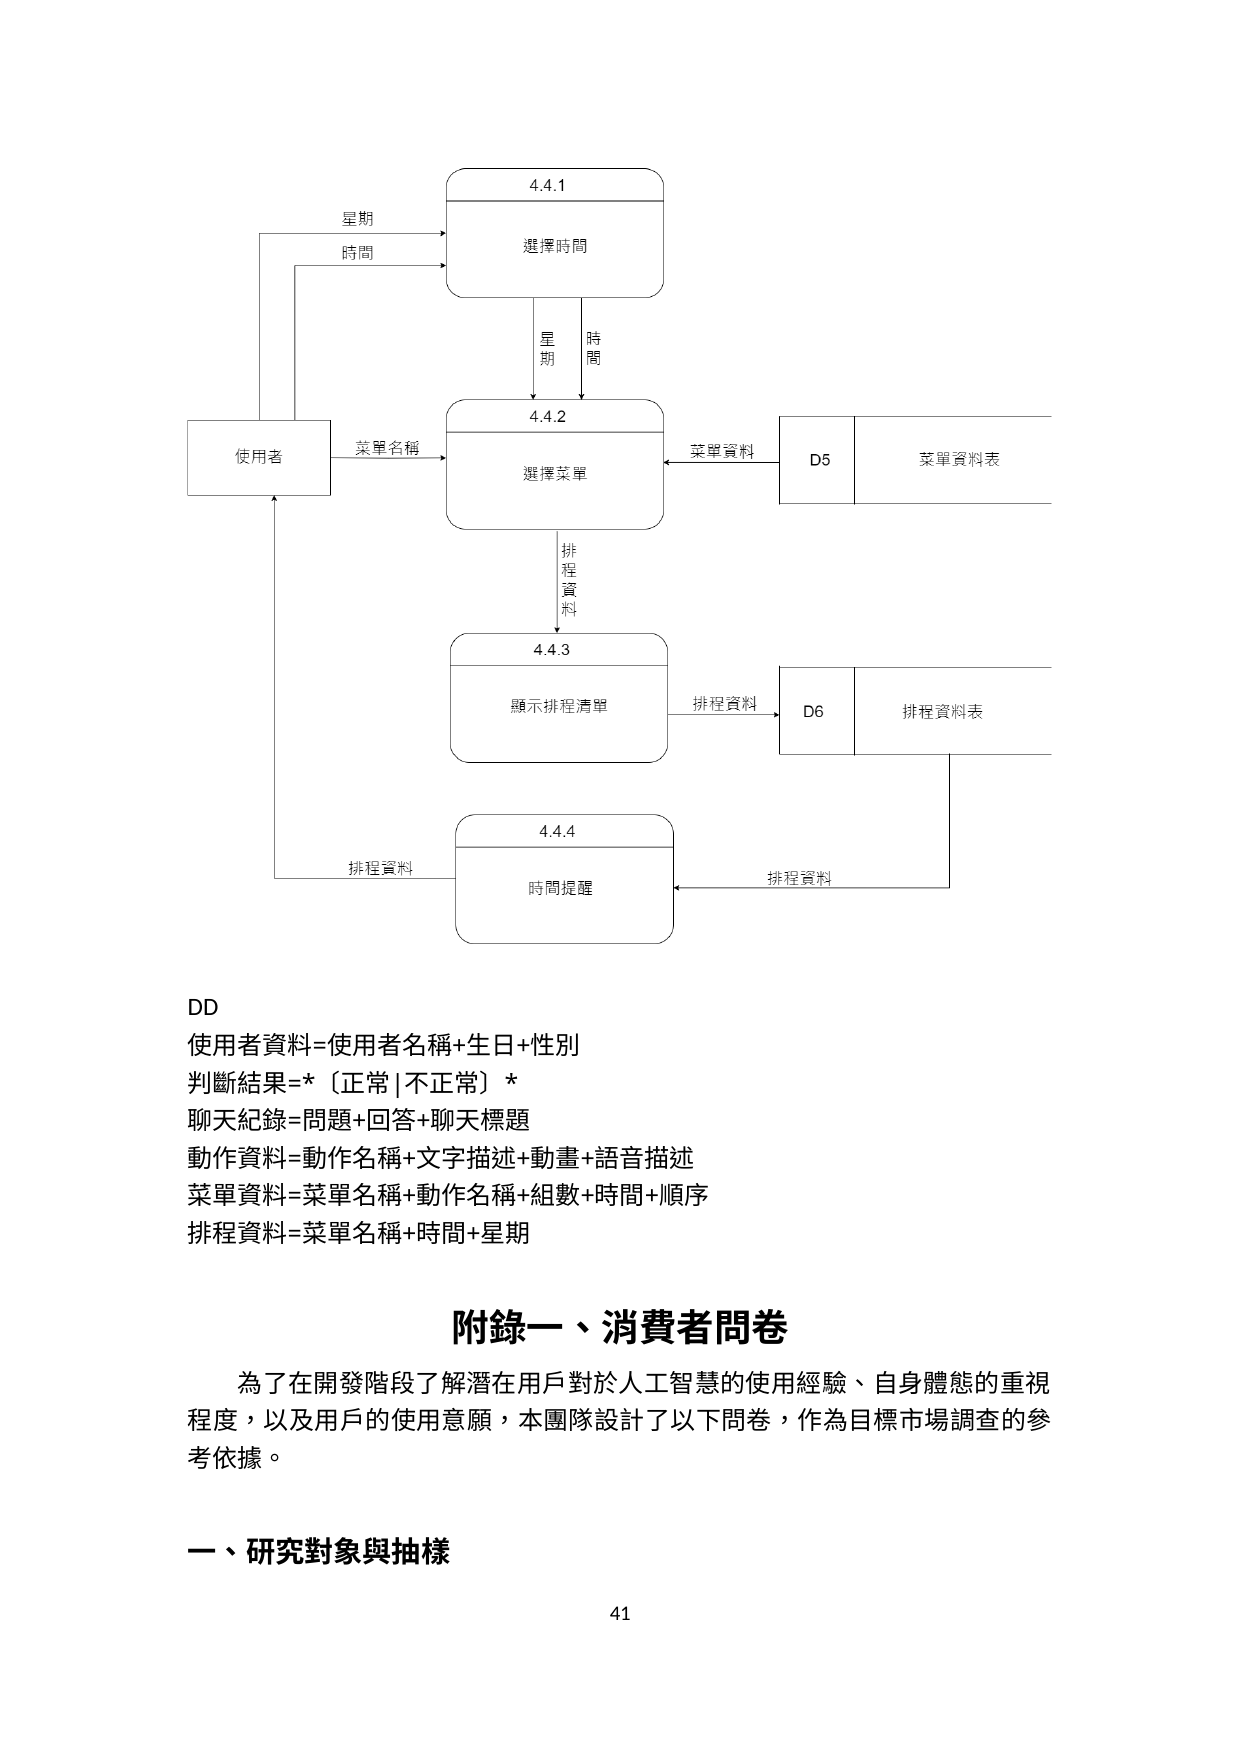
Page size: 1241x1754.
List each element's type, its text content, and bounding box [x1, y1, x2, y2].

text 聊天紀錄=問題+回答+聊天標題 [187, 1100, 1053, 1137]
text 動作資料=動作名稱+文字描述+動畫+語音描述 [187, 1137, 1053, 1175]
text 一、研究對象與抽樣 [187, 1512, 1053, 1587]
text 使用者資料=使用者名稱+生日+性別 [187, 1025, 1053, 1062]
text 菜單資料=菜單名稱+動作名稱+組數+時間+順序 [187, 1175, 1053, 1212]
text DD [187, 987, 1053, 1025]
text 判斷結果=*〔正常|不正常〕* [187, 1062, 1053, 1100]
text 為了在開發階段了解潛在用戶對於人工智慧的使用經驗、自身體態的重視程度，以及用戶的使用意願，本團隊設計了以下問卷，作為目標市場調查的參考依據。 [187, 1362, 1053, 1475]
picture [187, 168, 1053, 944]
text 排程資料=菜單名稱+時間+星期 [187, 1212, 1053, 1250]
text 附錄一、消費者問卷 [187, 1287, 1053, 1362]
